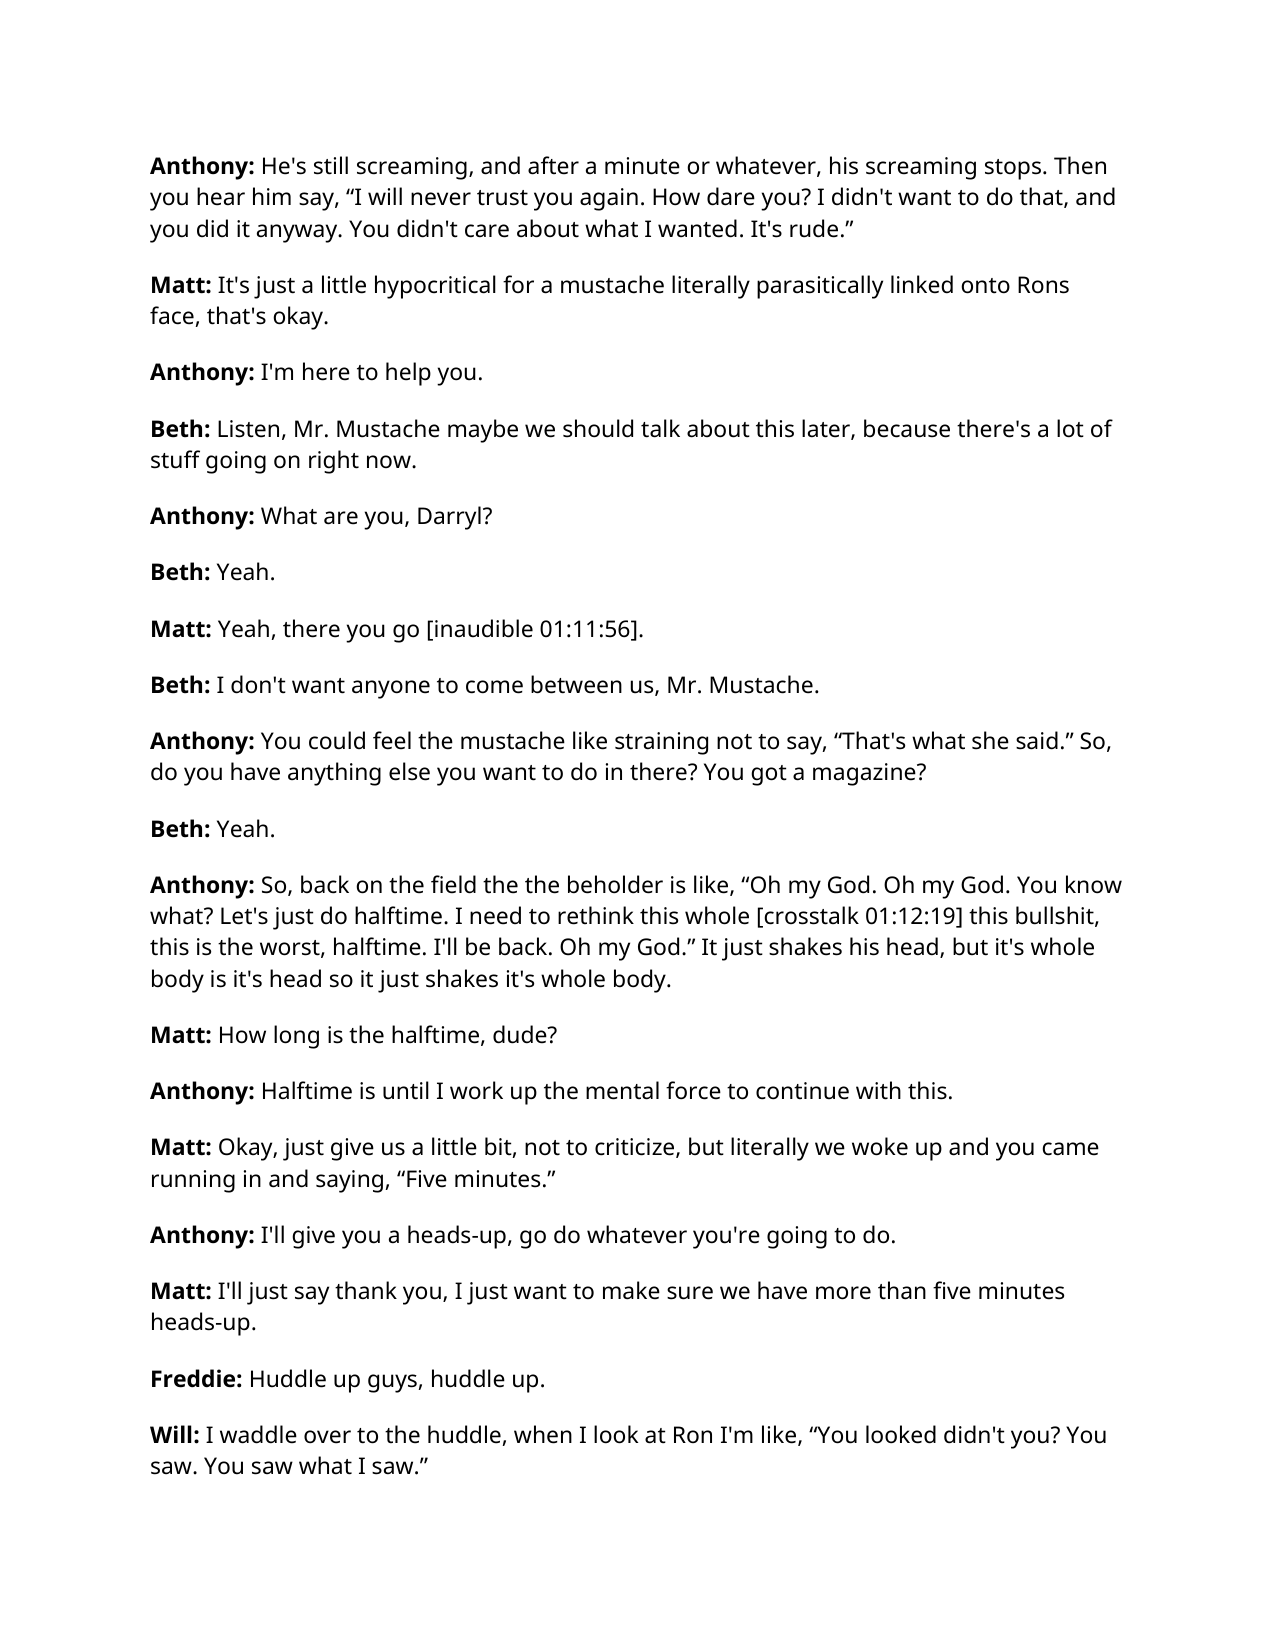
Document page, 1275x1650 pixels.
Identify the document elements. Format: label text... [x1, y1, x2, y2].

text Matt: How long is the halftime, dude? [150, 1019, 1125, 1050]
text Beth: Listen, Mr. Mustache maybe we should talk about this later, because there's a lot of stuff going on right now. [150, 412, 1125, 475]
text Anthony: I'll give you a heads-up, go do whatever you're going to do. [150, 1219, 1125, 1250]
text Anthony: You could feel the mustache like straining not to say, “That's what she said.” So, do you have anything else you want to do in there? You got a magazine? [150, 725, 1125, 787]
text Beth: Yeah. [150, 556, 1125, 587]
text Matt: Yeah, there you go [inaudible 01:11:56]. [150, 612, 1125, 644]
text Anthony: I'm here to help you. [150, 356, 1125, 387]
text Anthony: Halftime is until I work up the mental force to continue with this. [150, 1075, 1125, 1106]
text Beth: I don't want anyone to come between us, Mr. Mustache. [150, 669, 1125, 700]
text Matt: It's just a little hypocritical for a mustache literally parasitically linked onto Rons face, that's okay. [150, 269, 1125, 331]
text Beth: Yeah. [150, 812, 1125, 844]
text Anthony: He's still screaming, and after a minute or whatever, his screaming stops. Then you hear him say, “I will never trust you again. How dare you? I didn't want to do that, and you did it anyway. You didn't care about what I wanted. It's rude.” [150, 150, 1125, 244]
text Anthony: What are you, Darryl? [150, 500, 1125, 531]
text Matt: Okay, just give us a little bit, not to criticize, but literally we woke up and you came running in and saying, “Five minutes.” [150, 1131, 1125, 1194]
text Will: I waddle over to the huddle, when I look at Ron I'm like, “You looked didn't you? You saw. You saw what I saw.” [150, 1419, 1125, 1481]
text Anthony: So, back on the field the the beholder is like, “Oh my God. Oh my God. You know what? Let's just do halftime. I need to rethink this whole [crosstalk 01:12:19] this bullshit, this is the worst, halftime. I'll be back. Oh my God.” It just shakes his head, but it's whole body is it's head so it just shakes it's whole body. [150, 869, 1125, 994]
text Freddie: Huddle up guys, huddle up. [150, 1362, 1125, 1394]
text Matt: I'll just say thank you, I just want to make sure we have more than five minutes heads-up. [150, 1275, 1125, 1337]
